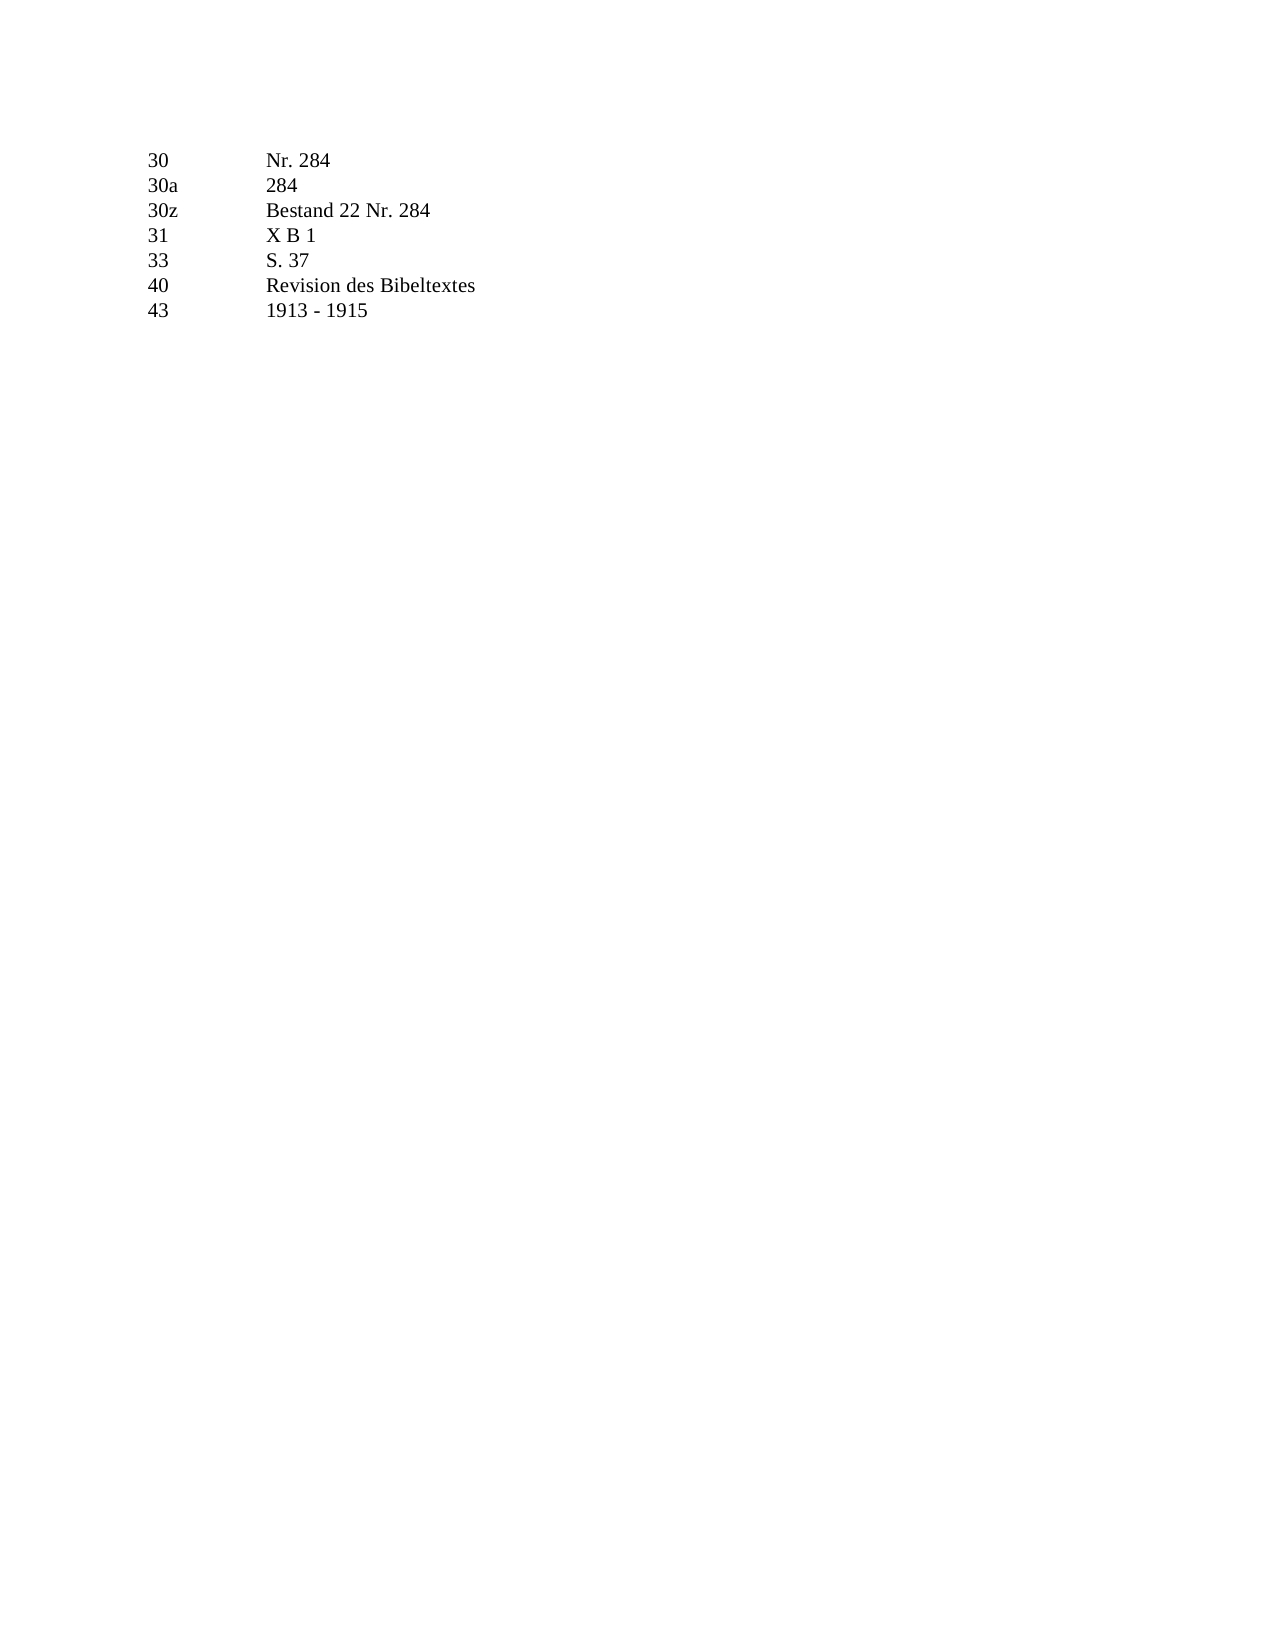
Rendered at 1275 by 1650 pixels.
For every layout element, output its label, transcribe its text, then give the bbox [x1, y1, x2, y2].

text 43 1913 - 1915 [148, 298, 1127, 323]
text 30z Bestand 22 Nr. 284 [148, 198, 1127, 223]
text 31 X B 1 [148, 223, 1127, 248]
text 33 S. 37 [148, 248, 1127, 273]
text 40 s[2{Revision des} 1{Bibeltext}]ses [148, 273, 1127, 298]
text 30 Nr. 284 [148, 148, 1127, 173]
text 30a 284 [148, 173, 1127, 198]
